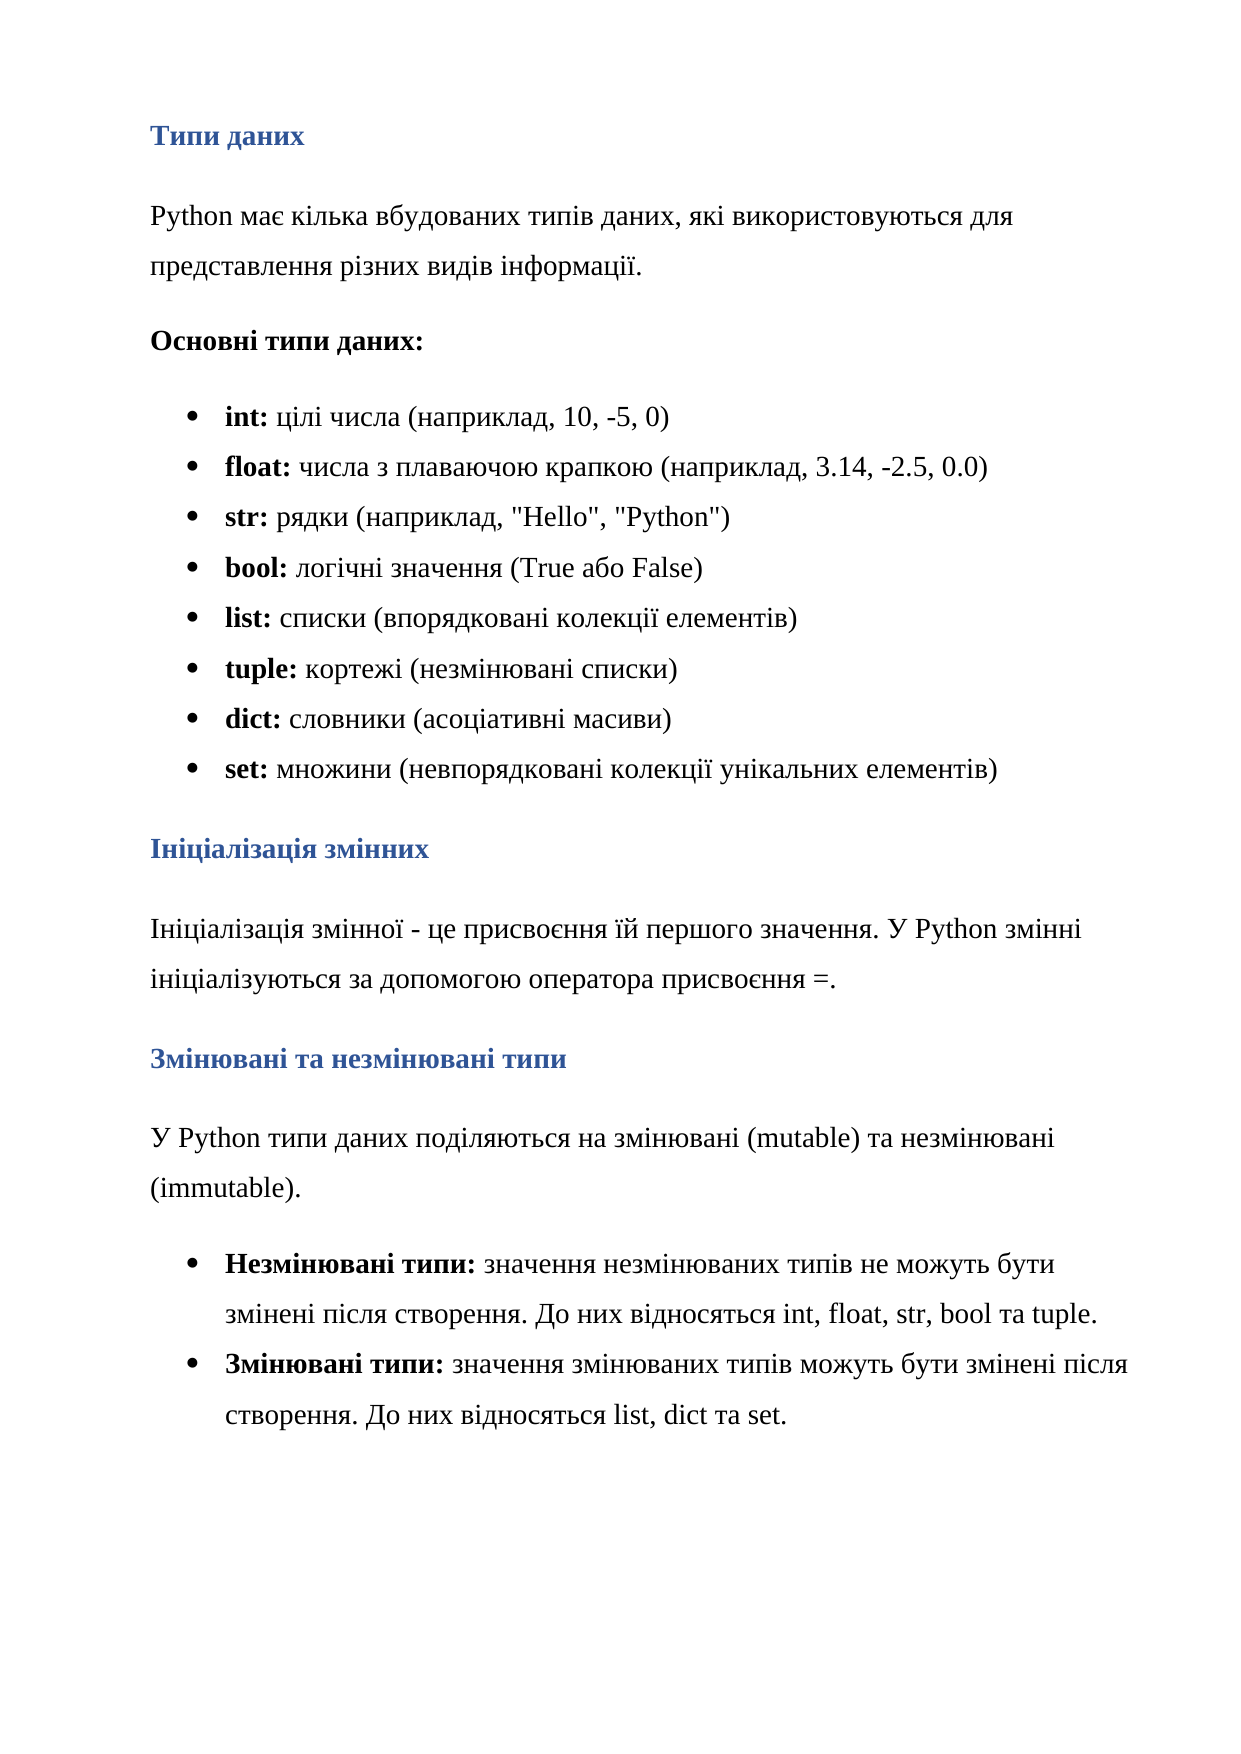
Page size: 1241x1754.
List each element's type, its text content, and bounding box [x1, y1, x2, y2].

text Python має кілька вбудованих типів даних, які використовуються для представлення різних видів інформації. [150, 198, 1152, 282]
text Основні типи даних: [150, 323, 1152, 357]
list Незмінювані типи: значення незмінюваних типів не можуть бути змінені після створення. До них відносяться int, float, str, bool та tuple. [187, 1246, 1152, 1330]
list float: числа з плаваючою крапкою (наприклад, 3.14, -2.5, 0.0) [187, 449, 1152, 483]
text У Python типи даних поділяються на змінювані (mutable) та незмінювані (immutable). [150, 1120, 1152, 1204]
list tuple: кортежі (незмінювані списки) [187, 651, 1152, 684]
subtitle Змінювані та незмінювані типи [150, 1041, 1152, 1074]
subtitle Ініціалізація змінних [150, 831, 1152, 865]
list list: списки (впорядковані колекції елементів) [187, 600, 1152, 634]
list set: множини (невпорядковані колекції унікальних елементів) [187, 752, 1152, 785]
list Змінювані типи: значення змінюваних типів можуть бути змінені після створення. До них відносяться list, dict та set. [187, 1347, 1152, 1431]
subtitle Типи даних [150, 118, 1152, 152]
list int: цілі числа (наприклад, 10, -5, 0) [187, 399, 1152, 432]
list bool: логічні значення (True або False) [187, 550, 1152, 583]
text Ініціалізація змінної - це присвоєння їй першого значення. У Python змінні ініціалізуються за допомогою оператора присвоєння =. [150, 911, 1152, 995]
list dict: словники (асоціативні масиви) [187, 701, 1152, 735]
list str: рядки (наприклад, "Hello", "Python") [187, 499, 1152, 533]
